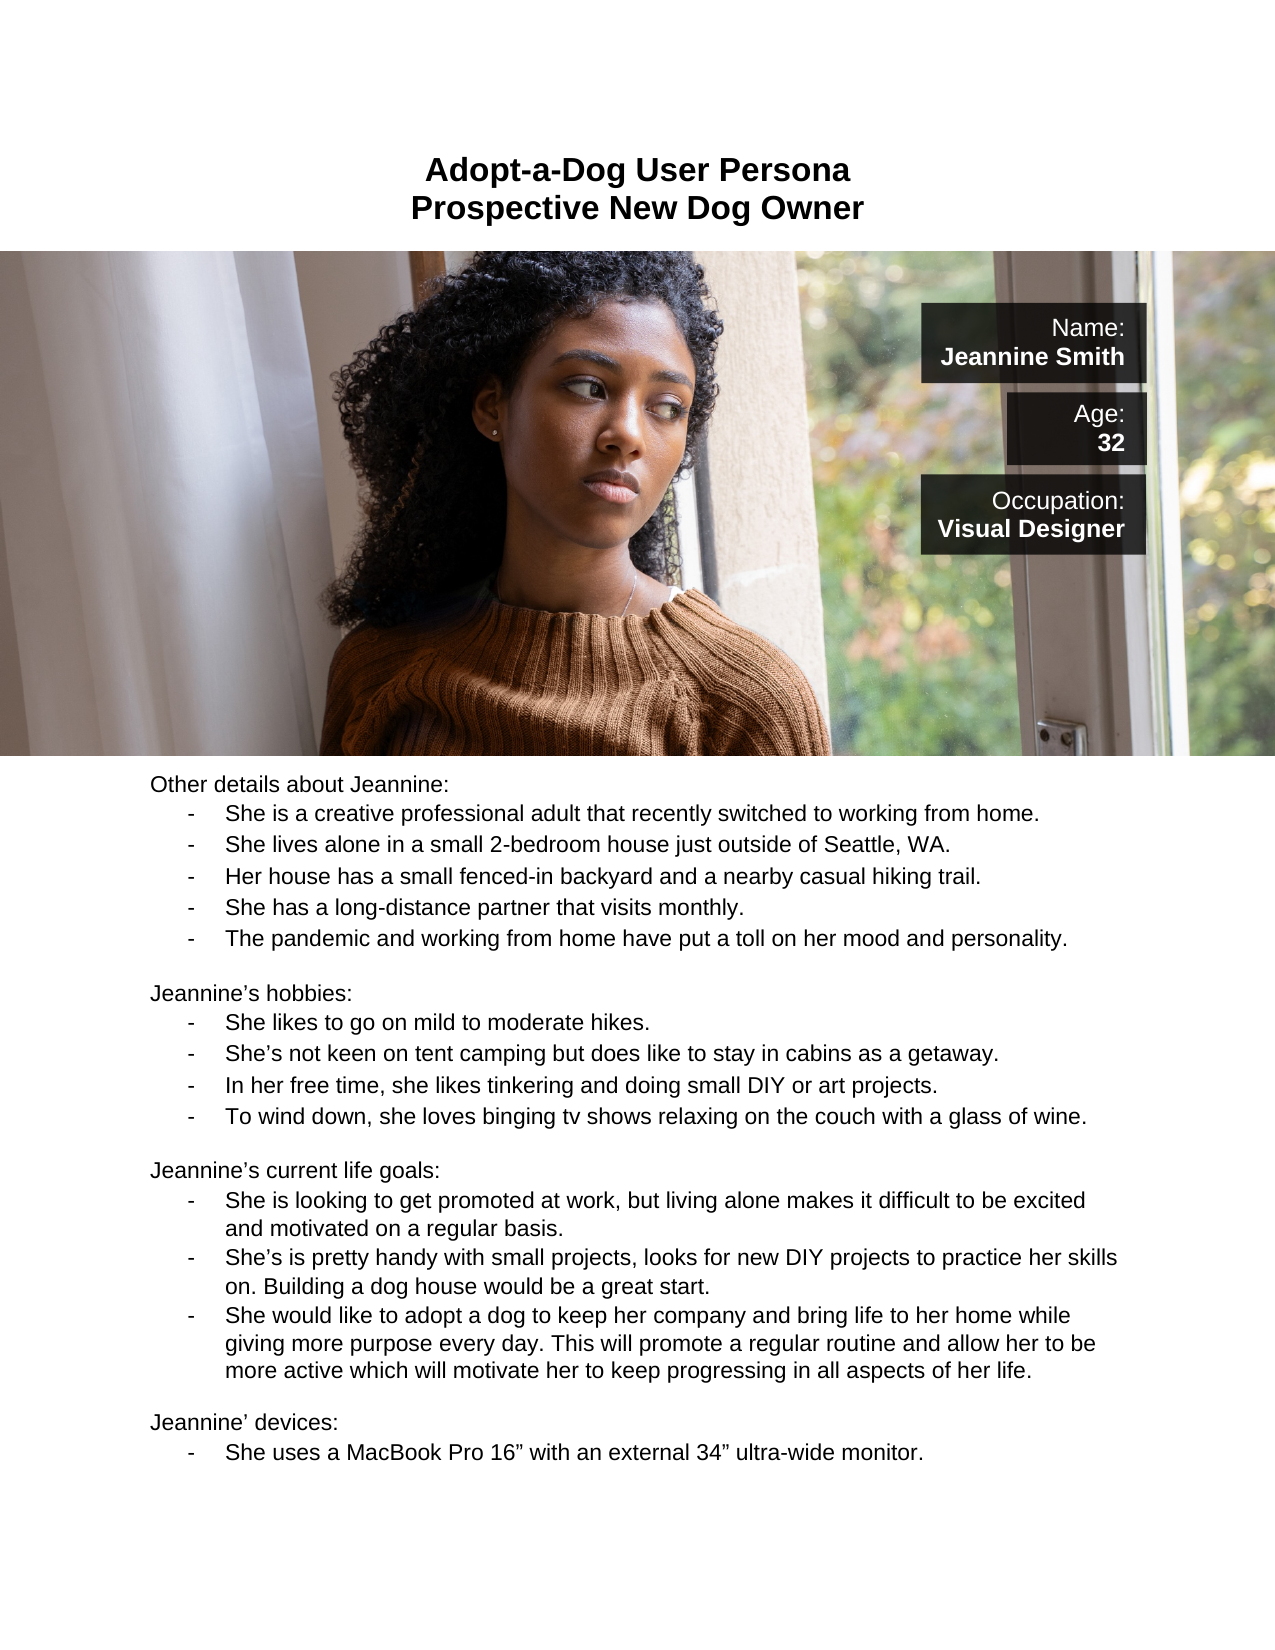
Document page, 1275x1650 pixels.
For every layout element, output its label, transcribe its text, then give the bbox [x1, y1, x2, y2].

text Prospective New Dog Owner [150, 188, 1125, 227]
list She is looking to get promoted at work, but living alone makes it difficult to be excited and motivated on a regular basis. [187, 1184, 1125, 1241]
text Age: [150, 399, 1125, 428]
text Jeannine’ devices: [150, 1409, 1125, 1436]
list She’s is pretty handy with small projects, looks for new DIY projects to practice her skills on. Building a dog house would be a great start. [187, 1241, 1125, 1299]
text Name: [225, 313, 1125, 342]
text Adopt-a-Dog User Persona [150, 150, 1125, 188]
text Visual Designer [150, 514, 1125, 543]
list She lives alone in a small 2-bedroom house just outside of Seattle, WA. [187, 828, 1125, 859]
text Occupation: [150, 486, 1125, 514]
picture [0, 251, 1275, 756]
list She uses a MacBook Pro 16” with an external 34” ultra-wide monitor. [187, 1436, 1125, 1467]
list Her house has a small fenced-in backyard and a nearby casual hiking trail. [187, 859, 1125, 891]
text Jeannine Smith [150, 342, 1125, 371]
text Jeannine’s hobbies: [150, 980, 1125, 1006]
text Jeannine’s current life goals: [150, 1157, 1125, 1184]
list She has a long-distance partner that visits monthly. [187, 891, 1125, 922]
list She likes to go on mild to moderate hikes. [187, 1006, 1125, 1037]
list She would like to adopt a dog to keep her company and bring life to her home while giving more purpose every day. This will promote a regular routine and allow her to be more active which will motivate her to keep progressing in all aspects of her life. [187, 1299, 1125, 1383]
text 32 [150, 428, 1125, 457]
list She is a creative professional adult that recently switched to working from home. [187, 797, 1125, 828]
list The pandemic and working from home have put a toll on her mood and personality. [187, 922, 1125, 953]
list She’s not keen on tent camping but does like to stay in cabins as a getaway. [187, 1037, 1125, 1068]
list To wind down, she loves binging tv shows relaxing on the couch with a glass of wine. [187, 1100, 1125, 1131]
text Other details about Jeannine: [150, 771, 1125, 797]
list In her free time, she likes tinkering and doing small DIY or art projects. [187, 1068, 1125, 1100]
